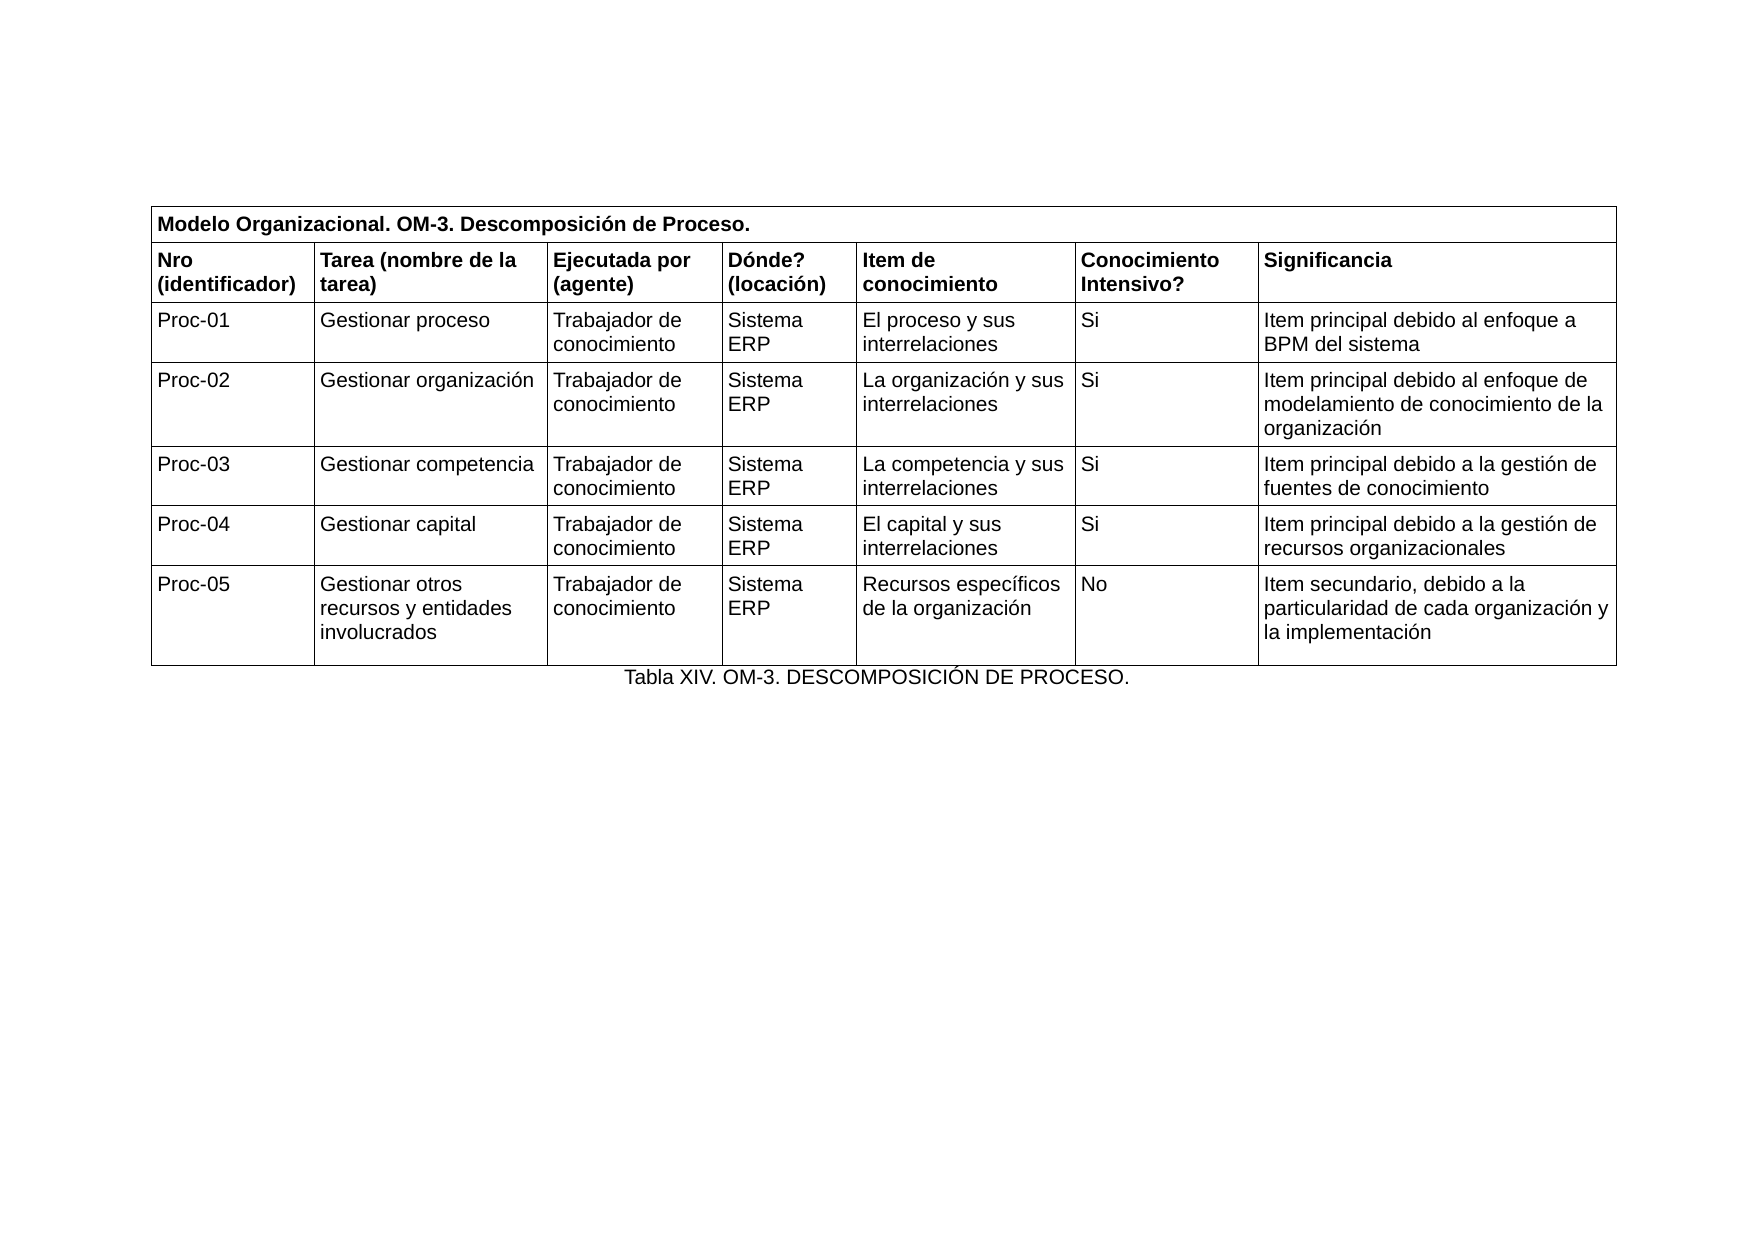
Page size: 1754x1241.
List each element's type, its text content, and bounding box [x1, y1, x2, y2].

table_cell Item secundario, debido a la particularidad de cada organización y la implementación [1259, 566, 1616, 664]
table_cell Si [1076, 363, 1258, 446]
table_cell Sistema ERP [723, 303, 856, 362]
table_cell Gestionar organización [315, 363, 547, 446]
table_cell Trabajador de conocimiento [548, 566, 722, 664]
table_cell Proc-01 [152, 303, 314, 362]
table_cell Gestionar competencia [315, 447, 547, 505]
table_cell Gestionar proceso [315, 303, 547, 362]
table_cell Dónde? (locación) [723, 243, 856, 302]
table_cell El capital y sus interrelaciones [857, 506, 1075, 565]
table_cell Proc-03 [152, 447, 314, 505]
table_cell Si [1076, 303, 1258, 362]
table_cell Nro (identificador) [152, 243, 314, 302]
table_cell Proc-02 [152, 363, 314, 446]
table_cell Sistema ERP [723, 506, 856, 565]
table_header Modelo Organizacional. OM-3. Descomposición de Proceso. [152, 207, 1616, 242]
table_cell Recursos específicos de la organización [857, 566, 1075, 664]
table_cell Sistema ERP [723, 566, 856, 664]
table_cell Gestionar otros recursos y entidades involucrados [315, 566, 547, 664]
table_cell Trabajador de conocimiento [548, 447, 722, 505]
table_cell Item principal debido al enfoque de modelamiento de conocimiento de la organización [1259, 363, 1616, 446]
table_cell Ejecutada por (agente) [548, 243, 722, 302]
table_cell Sistema ERP [723, 447, 856, 505]
table_cell Conocimiento Intensivo? [1076, 243, 1258, 302]
table_cell Proc-05 [152, 566, 314, 664]
table_cell Trabajador de conocimiento [548, 506, 722, 565]
table_cell Item de conocimiento [857, 243, 1075, 302]
table_cell Si [1076, 447, 1258, 505]
text Tabla XIV. OM-3. DESCOMPOSICIÓN DE PROCESO. [148, 665, 1606, 689]
table_cell Trabajador de conocimiento [548, 363, 722, 446]
table_cell La organización y sus interrelaciones [857, 363, 1075, 446]
table_cell Si [1076, 506, 1258, 565]
table_cell Tarea (nombre de la tarea) [315, 243, 547, 302]
table_cell El proceso y sus interrelaciones [857, 303, 1075, 362]
table_cell La competencia y sus interrelaciones [857, 447, 1075, 505]
table_cell No [1076, 566, 1258, 664]
table_cell Trabajador de conocimiento [548, 303, 722, 362]
table_cell Item principal debido a la gestión de recursos organizacionales [1259, 506, 1616, 565]
table_cell Sistema ERP [723, 363, 856, 446]
table_cell Gestionar capital [315, 506, 547, 565]
table_cell Significancia [1259, 243, 1616, 302]
table_cell Item principal debido al enfoque a BPM del sistema [1259, 303, 1616, 362]
table_cell Item principal debido a la gestión de fuentes de conocimiento [1259, 447, 1616, 505]
table_cell Proc-04 [152, 506, 314, 565]
